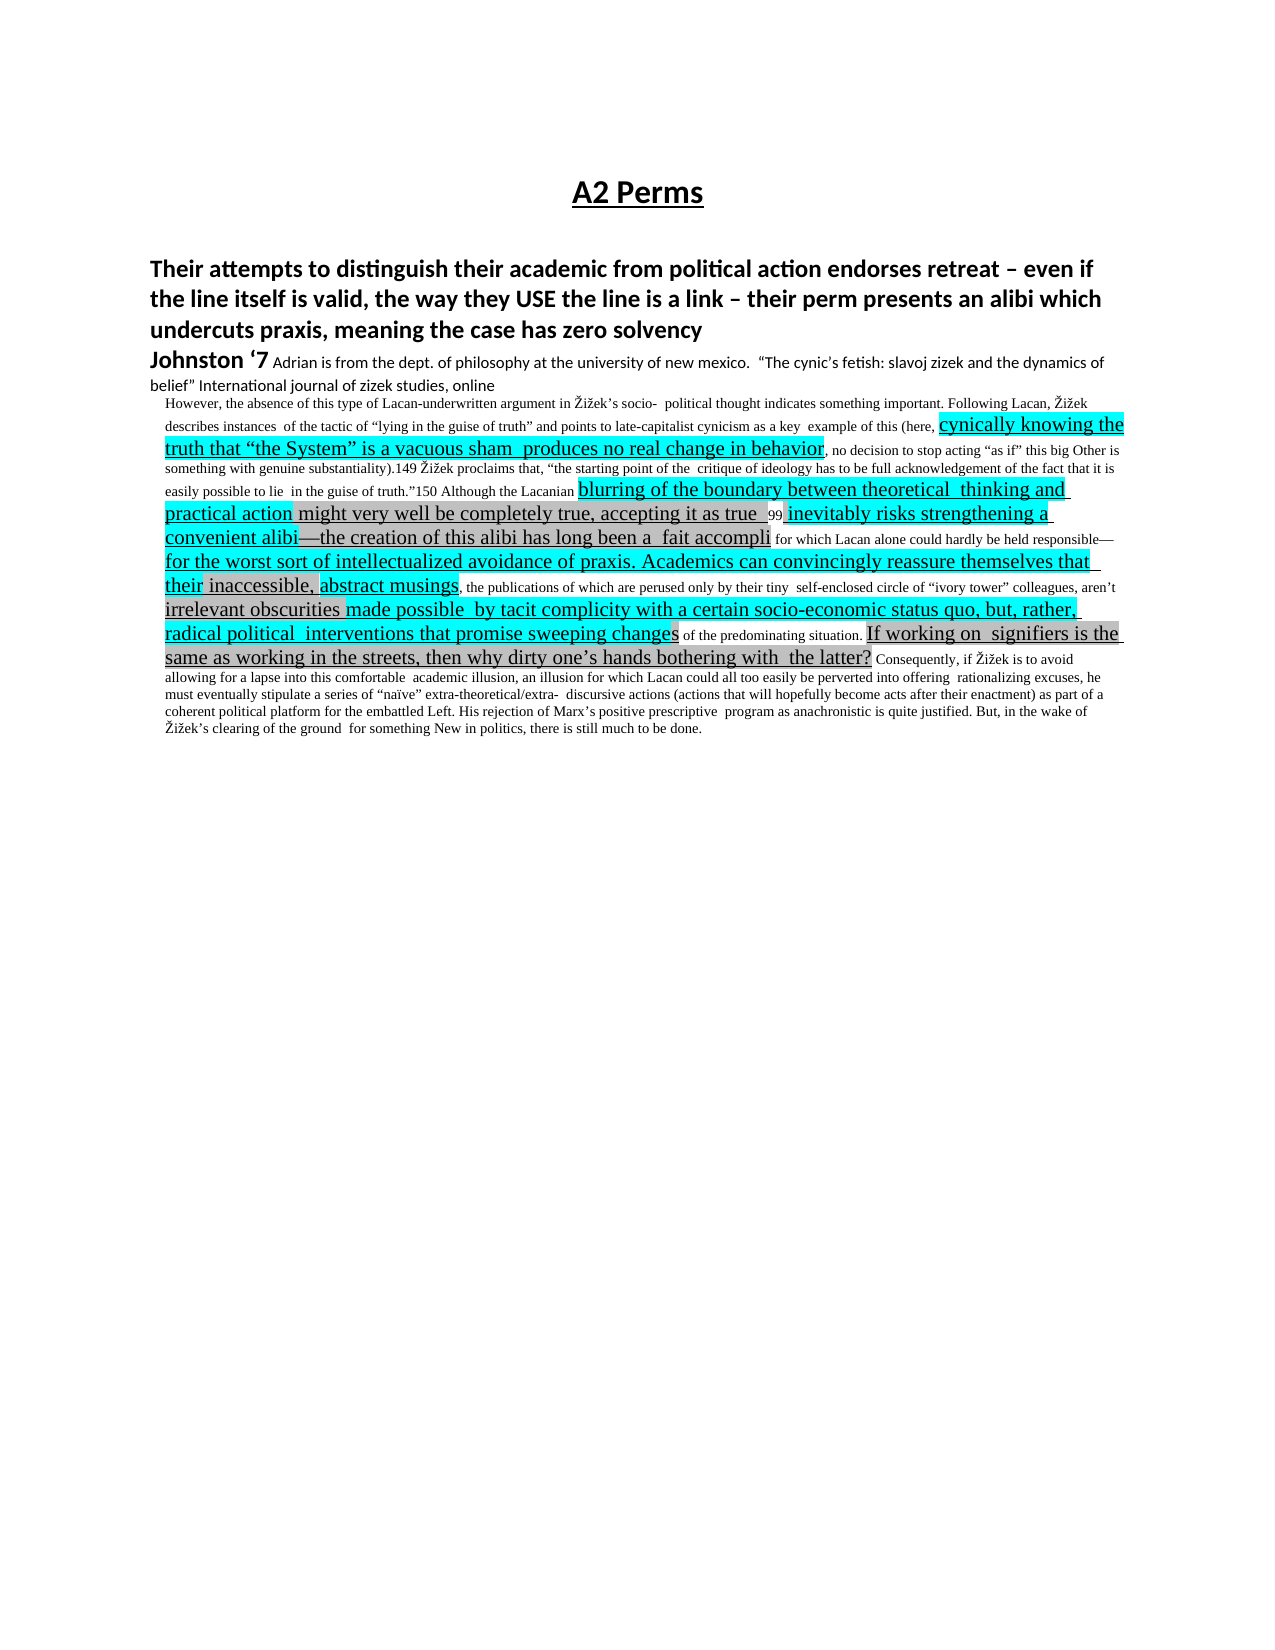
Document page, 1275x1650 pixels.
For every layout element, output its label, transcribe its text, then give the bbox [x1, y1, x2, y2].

subtitle Their attempts to distinguish their academic from political action endorses retreat – even if the line itself is valid, the way they USE the line is a link – their perm presents an alibi which undercuts praxis, meaning the case has zero solvency [150, 253, 1125, 344]
subtitle A2 Perms [150, 171, 1125, 212]
text ‘7 is from the dept. of philosophy at the university of new mexico. “The cynic’s fetish: slavoj zizek and the dynamics of belief” International journal of zizek studies, online [150, 344, 1125, 395]
text However, the absence of this type of Lacan-underwritten argument in Žižek’s socio- political thought indicates something important. Following Lacan, Žižek describes instances of the tactic of “lying in the guise of truth” and points to late-capitalist cynicism as a key example of this (here, cynically knowing the truth that “the System” is a vacuous sham produces no real change in behavior, no decision to stop acting “as if” this big Other is something with genuine substantiality).149 Žižek proclaims that, “the starting point of the critique of ideology has to be full acknowledgement of the fact that it is easily possible to lie in the guise of truth.”150 Although the Lacanian blurring of the boundary between theoretical thinking and practical action might very well be completely true, accepting it as true 99 inevitably risks strengthening a convenient alibi—the creation of this alibi has long been a fait accompli for which Lacan alone could hardly be held responsible—for the worst sort of intellectualized avoidance of praxis. Academics can convincingly reassure themselves that their inaccessible, abstract musings, the publications of which are perused only by their tiny self-enclosed circle of “ivory tower” colleagues, aren’t irrelevant obscurities made possible by tacit complicity with a certain socio-economic status quo, but, rather, radical political interventions that promise sweeping changes of the predominating situation. If working on signifiers is the same as working in the streets, then why dirty one’s hands bothering with the latter? Consequently, if Žižek is to avoid allowing for a lapse into this comfortable academic illusion, an illusion for which Lacan could all too easily be perverted into offering rationalizing excuses, he must eventually stipulate a series of “naïve” extra-theoretical/extra- discursive actions (actions that will hopefully become acts after their enactment) as part of a coherent political platform for the embattled Left. His rejection of Marx’s positive prescriptive program as anachronistic is quite justified. But, in the wake of Žižek’s clearing of the ground for something New in politics, there is still much to be done. [165, 395, 1125, 736]
